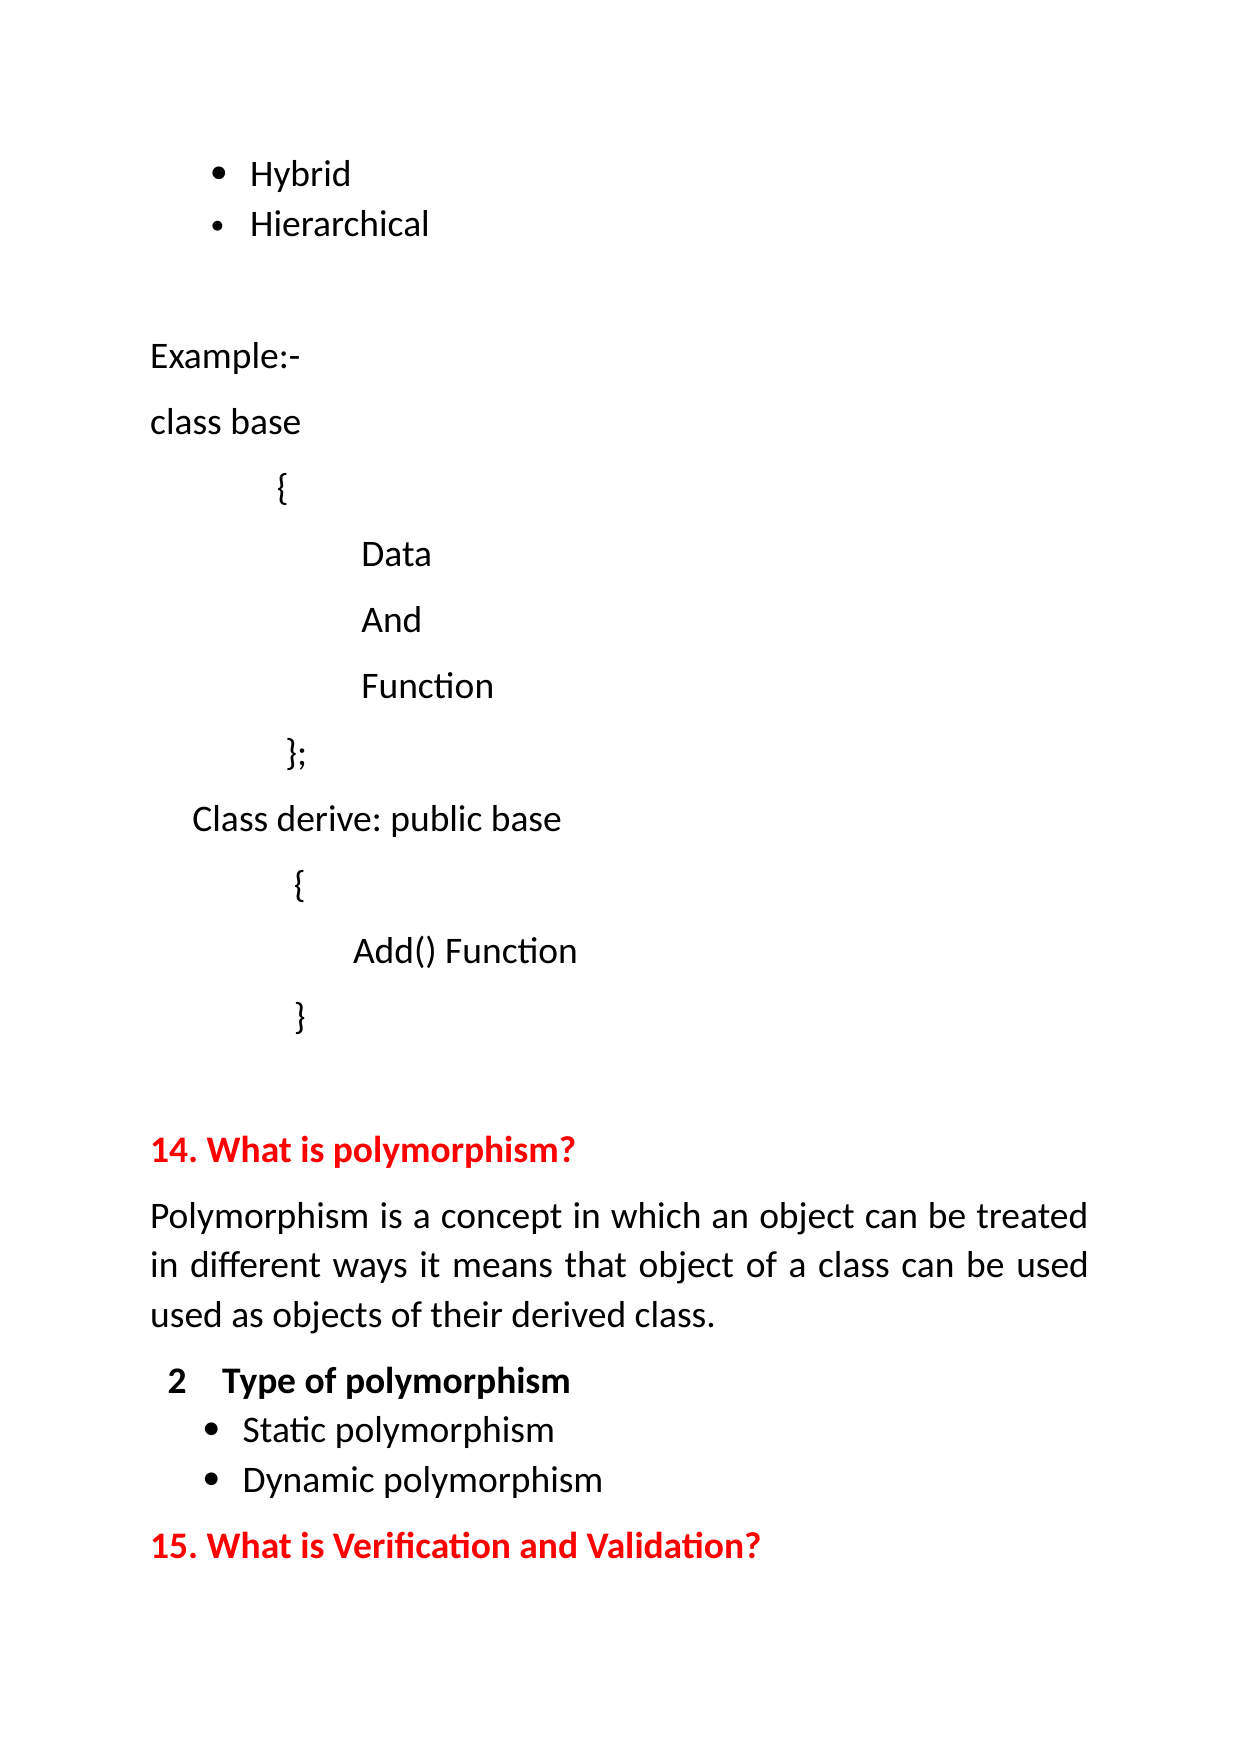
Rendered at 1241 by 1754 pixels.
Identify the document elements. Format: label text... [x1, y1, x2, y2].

text } [150, 993, 1090, 1039]
list Dynamic polymorphism [205, 1456, 1090, 1502]
text { [150, 861, 1090, 907]
list Hybrid [212, 150, 1090, 196]
text Example:- [150, 332, 1090, 378]
text 15. What is Verification and Validation? [150, 1522, 1090, 1568]
text And [150, 596, 1090, 642]
text { [150, 464, 1090, 510]
text 14. What is polymorphism? [150, 1126, 1090, 1171]
text Add() Function [150, 927, 1090, 973]
list Hierarchical [212, 199, 1090, 245]
text Polymorphism is a concept in which an object can be treated in different ways it means that object of a class can be used used as objects of their derived class. [150, 1192, 1090, 1336]
text }; [150, 729, 1090, 774]
list Type of polymorphism [167, 1357, 1090, 1403]
text class base [150, 398, 1090, 444]
text Class derive: public base [150, 795, 1090, 841]
text Data [150, 530, 1090, 576]
list Static polymorphism [205, 1406, 1090, 1452]
text Function [150, 662, 1090, 708]
